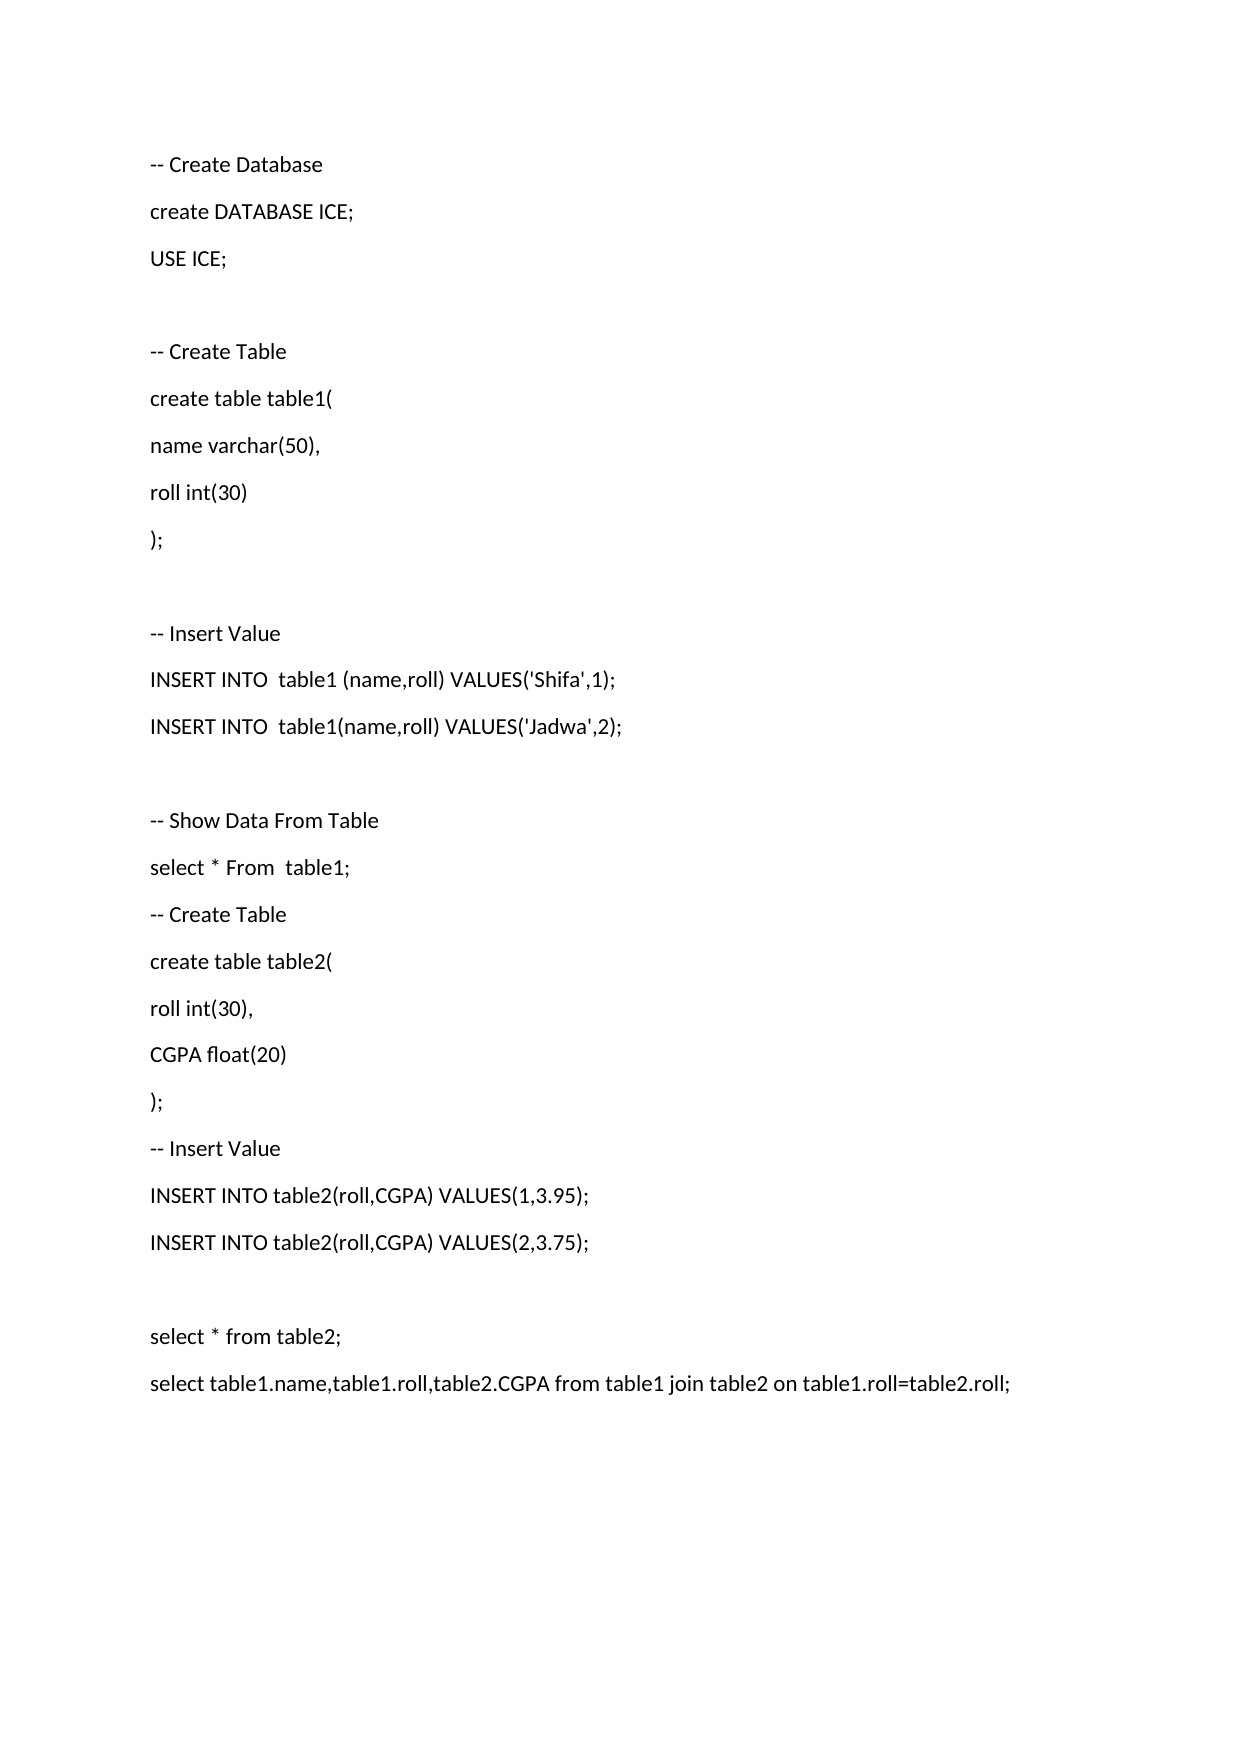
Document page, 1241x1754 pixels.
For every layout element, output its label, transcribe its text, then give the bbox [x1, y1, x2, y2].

text create table table2( [150, 947, 1090, 975]
text -- Create Table [150, 337, 1090, 366]
text INSERT INTO table2(roll,CGPA) VALUES(2,3.75); [150, 1228, 1090, 1256]
text INSERT INTO table1(name,roll) VALUES('Jadwa',2); [150, 712, 1090, 741]
text -- Create Database [150, 150, 1090, 178]
text select * From table1; [150, 853, 1090, 881]
text roll int(30) [150, 478, 1090, 506]
text ); [150, 1087, 1090, 1116]
text name varchar(50), [150, 431, 1090, 459]
text create table table1( [150, 384, 1090, 412]
text create DATABASE ICE; [150, 197, 1090, 225]
text -- Create Table [150, 900, 1090, 928]
text ); [150, 525, 1090, 553]
text -- Show Data From Table [150, 806, 1090, 834]
text roll int(30), [150, 994, 1090, 1022]
text INSERT INTO table2(roll,CGPA) VALUES(1,3.95); [150, 1181, 1090, 1209]
text INSERT INTO table1 (name,roll) VALUES('Shifa',1); [150, 666, 1090, 694]
text select table1.name,table1.roll,table2.CGPA from table1 join table2 on table1.roll=table2.roll; [150, 1369, 1090, 1397]
text USE ICE; [150, 244, 1090, 272]
text CGPA float(20) [150, 1041, 1090, 1069]
text select * from table2; [150, 1322, 1090, 1350]
text -- Insert Value [150, 619, 1090, 647]
text -- Insert Value [150, 1134, 1090, 1162]
